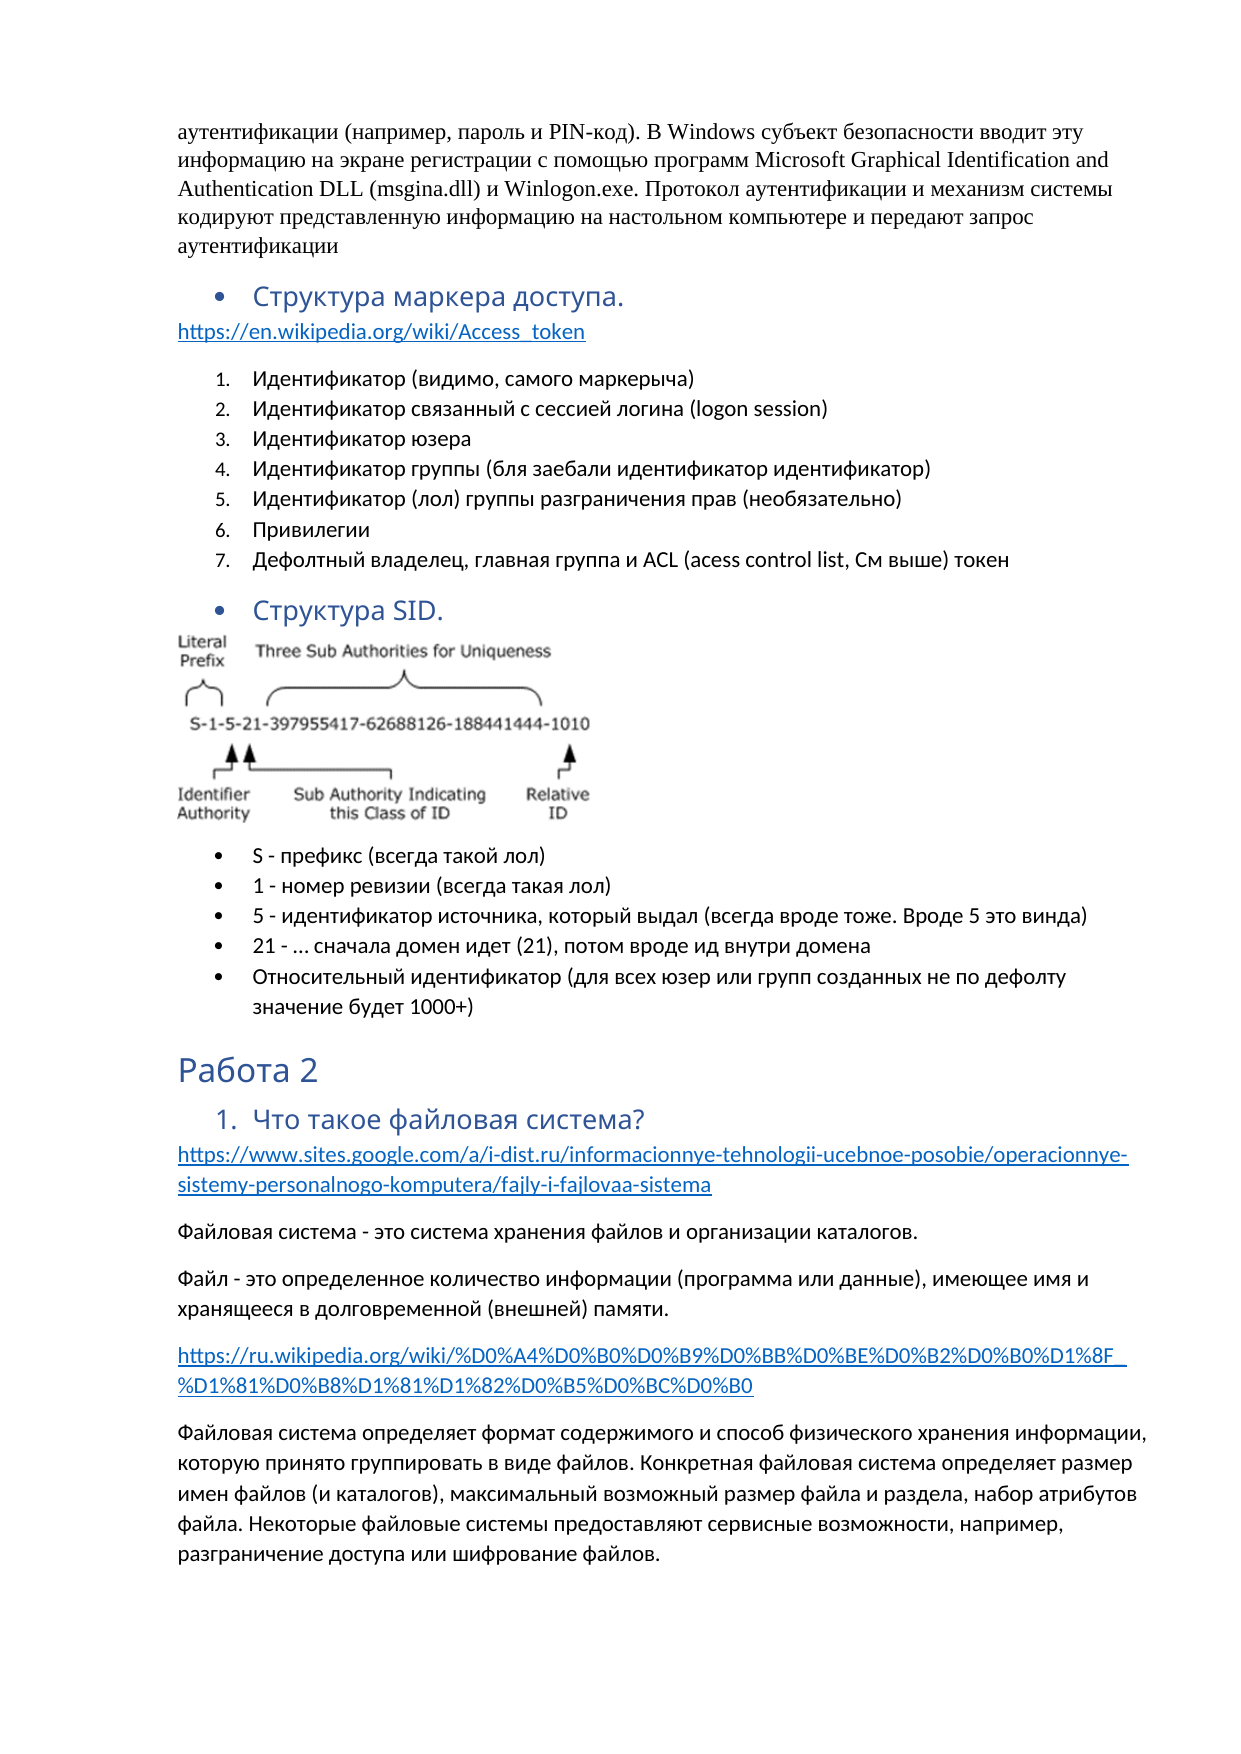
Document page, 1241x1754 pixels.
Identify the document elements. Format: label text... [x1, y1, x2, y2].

list Идентификатор (лол) группы разграничения прав (необязательно) [215, 484, 1152, 512]
list Идентификатор связанный с сессией логина (logon session) [215, 394, 1152, 422]
picture [177, 631, 595, 823]
text Файл - это определенное количество информации (программа или данные), имеющее имя и хранящееся в долговременной (внешней) памяти. [177, 1264, 1152, 1322]
text https://en.wikipedia.org/wiki/Access_token [177, 317, 1152, 345]
text Файловая система - это система хранения файлов и организации каталогов. [177, 1217, 1152, 1245]
list Идентификатор (видимо, самого маркерыча) [215, 364, 1152, 392]
list Привилегии [215, 515, 1152, 543]
list Относительный идентификатор (для всех юзер или групп созданных не по дефолту значение будет 1000+) [215, 962, 1152, 1020]
text Файловая система определяет формат содержимого и способ физического хранения информации, которую принято группировать в виде файлов. Конкретная файловая система определяет размер имен файлов (и каталогов), максимальный возможный размер файла и раздела, набор атрибутов файла. Некоторые файловые системы предоставляют сервисные возможности, например, разграничение доступа или шифрование файлов. [177, 1418, 1152, 1567]
text https://www.sites.google.com/a/i-dist.ru/informacionnye-tehnologii-ucebnoe-posobie/operacionnye-sistemy-personalnogo-komputera/fajly-i-fajlovaa-sistema [177, 1140, 1152, 1198]
subtitle Что такое файловая система? [215, 1100, 1152, 1137]
list Дефолтный владелец, главная группа и ACL (acess control list, См выше) токен [215, 545, 1152, 573]
subtitle Структура SID. [215, 592, 1152, 629]
list Идентификатор группы (бля заебали идентификатор идентификатор) [215, 454, 1152, 482]
list 5 - идентификатор источника, который выдал (всегда вроде тоже. Вроде 5 это винда) [215, 901, 1152, 929]
list 21 - … сначала домен идет (21), потом вроде ид внутри домена [215, 932, 1152, 960]
subtitle Работа 2 [177, 1047, 1152, 1093]
list 1 - номер ревизии (всегда такая лол) [215, 871, 1152, 899]
subtitle Структура маркера доступа. [215, 277, 1152, 314]
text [177, 118, 1152, 258]
text https://ru.wikipedia.org/wiki/%D0%A4%D0%B0%D0%B9%D0%BB%D0%BE%D0%B2%D0%B0%D1%8F_%D1%81%D0%B8%D1%81%D1%82%D0%B5%D0%BC%D0%B0 [177, 1341, 1152, 1399]
list S - префикс (всегда такой лол) [215, 841, 1152, 869]
list Идентификатор юзера [215, 424, 1152, 452]
